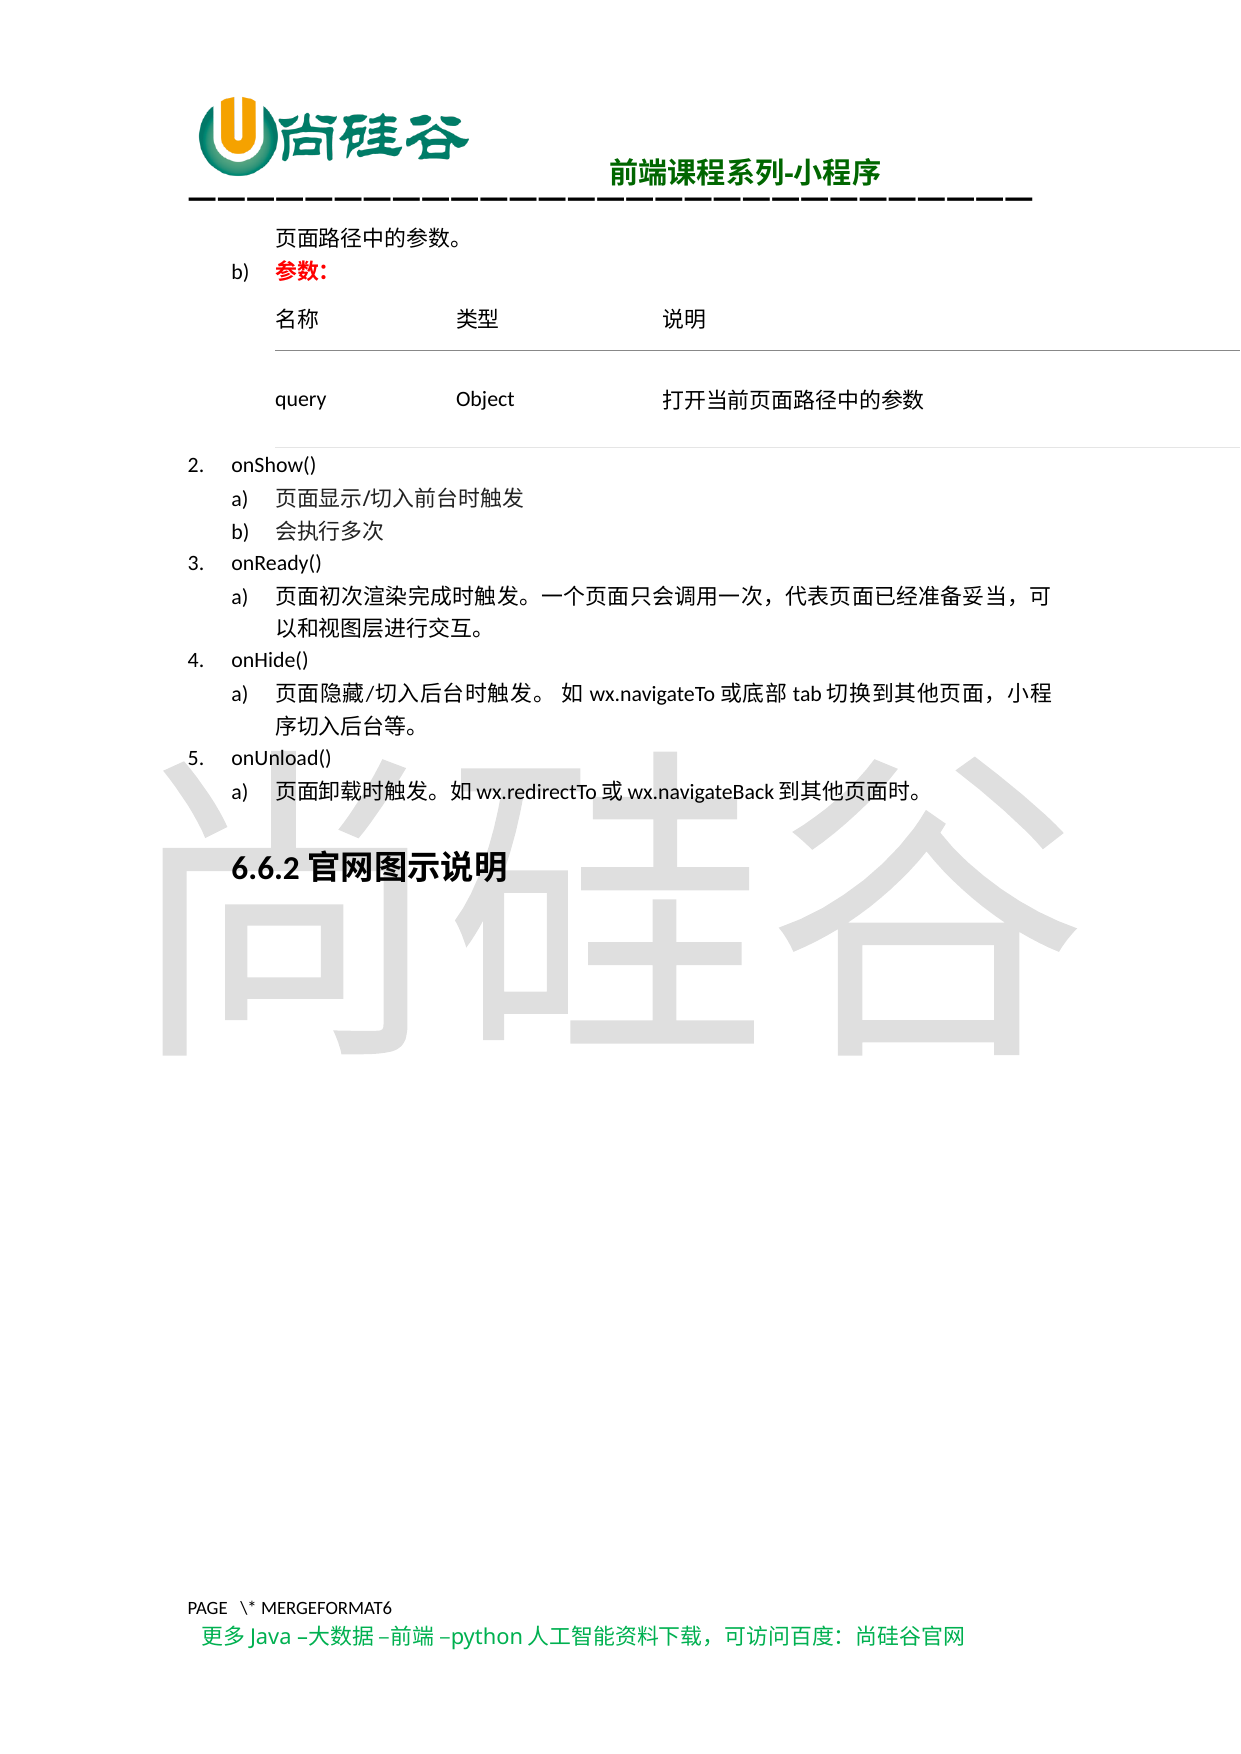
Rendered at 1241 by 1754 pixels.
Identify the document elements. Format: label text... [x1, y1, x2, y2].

list 页面卸载时触发。如wx.redirectTo或wx.navigateBack到其他页面时。 [231, 773, 1053, 806]
list 页面加载时触发。一个页面只会调用一次，可以在 onLoad 的参数中获取打开当前页面路径中的参数。 [231, 221, 1053, 253]
list 会执行多次 [231, 513, 1053, 546]
list onReady() [187, 546, 1053, 578]
list onUnload() [187, 741, 1053, 773]
list 页面隐藏/切入后台时触发。 如 wx.navigateTo 或底部 tab 切换到其他页面，小程序切入后台等。 [231, 676, 1053, 741]
list onHide() [187, 643, 1053, 676]
table_header 说明 [631, 286, 1240, 350]
table_cell query [275, 351, 424, 447]
table_header 名称 [275, 286, 424, 350]
table_header 类型 [425, 286, 631, 350]
list 参数： [231, 253, 1053, 286]
list onShow() [187, 448, 1053, 481]
list 页面显示/切入前台时触发 [231, 481, 1053, 513]
picture [187, 88, 476, 184]
table_cell 打开当前页面路径中的参数 [631, 351, 1240, 447]
subtitle 6.6.2 官网图示说明 [187, 833, 1053, 898]
list 页面初次渲染完成时触发。一个页面只会调用一次，代表页面已经准备妥当，可以和视图层进行交互。 [231, 578, 1053, 643]
table_cell Object [425, 351, 631, 447]
